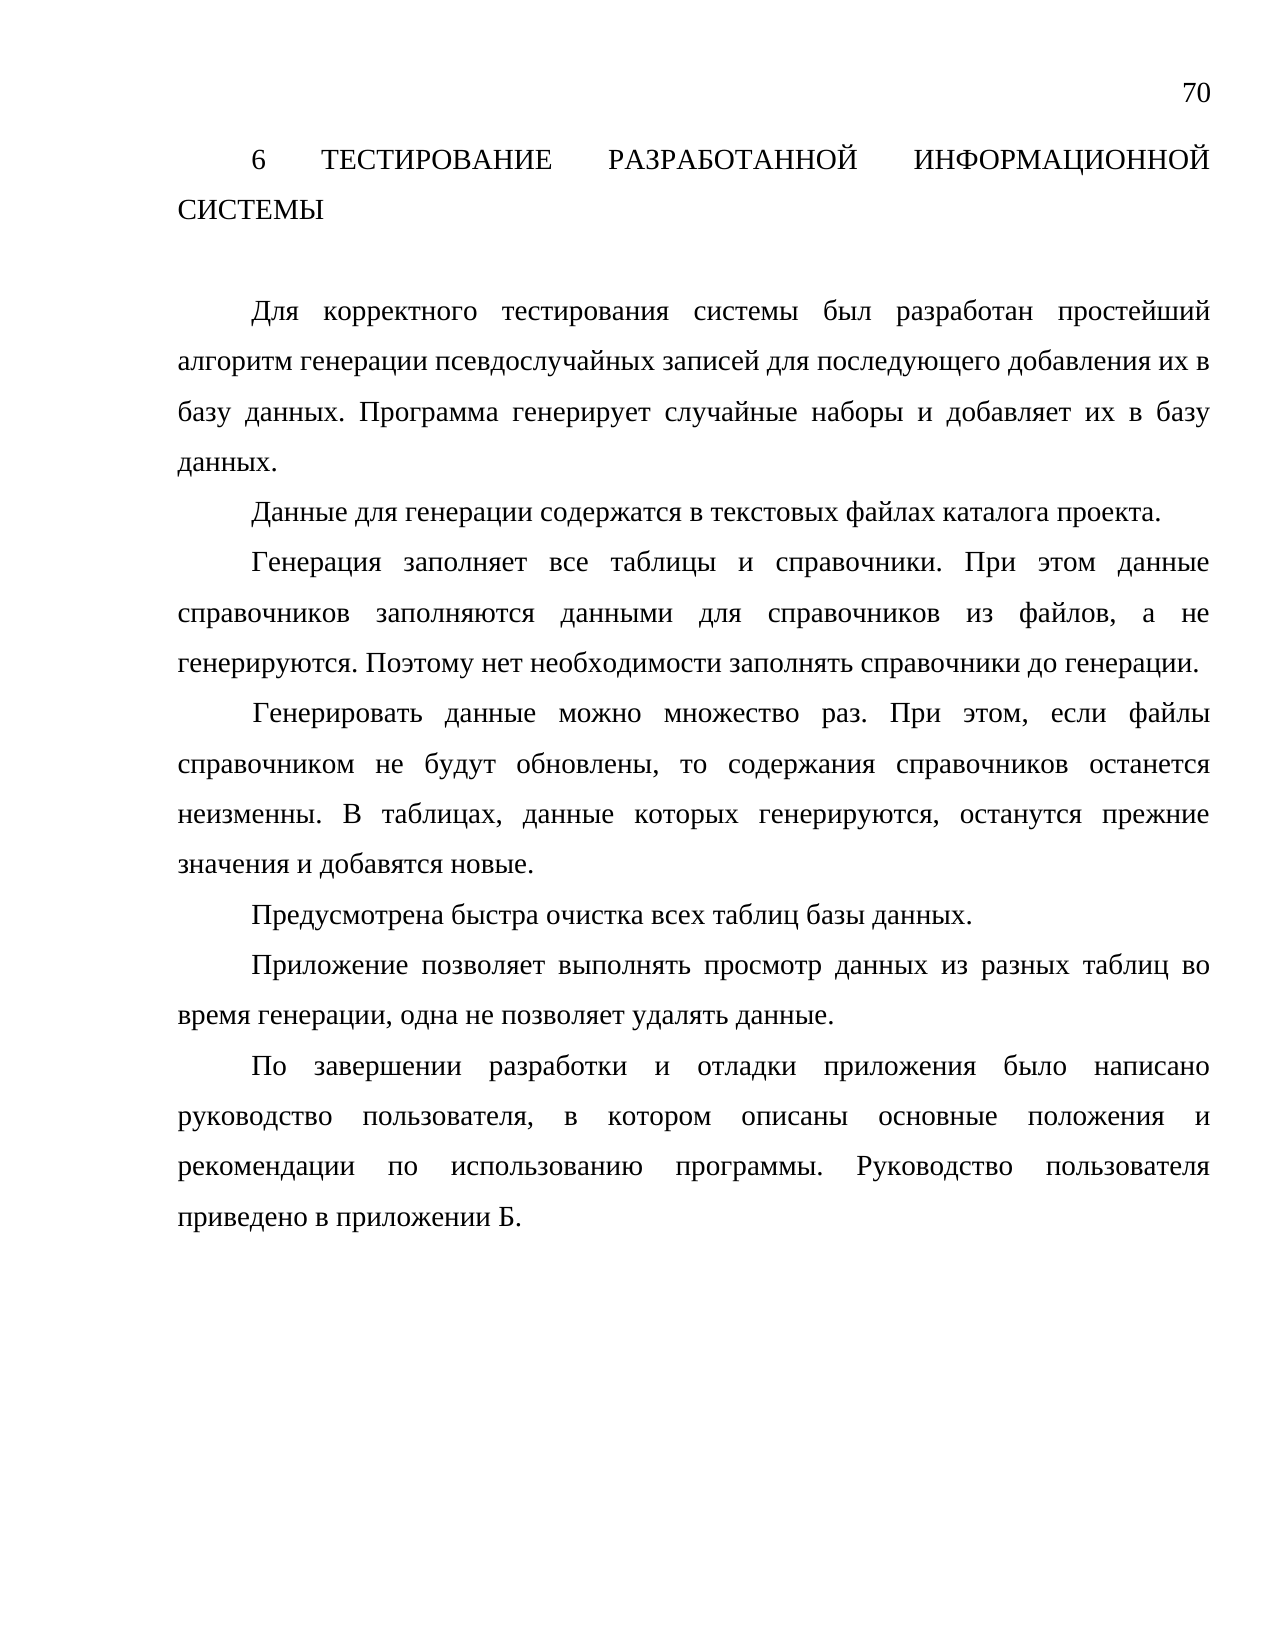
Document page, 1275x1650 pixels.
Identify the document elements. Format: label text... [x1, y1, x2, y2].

text По завершении разработки и отладки приложения было написано руководство пользователя, в котором описаны основные положения и рекомендации по использованию программы. Руководство пользователя приведено в приложении Б. [177, 1048, 1211, 1232]
text Генерация заполняет все таблицы и справочники. При этом данные справочников заполняются данными для справочников из файлов, а не генерируются. Поэтому нет необходимости заполнять справочники до генерации. [177, 544, 1211, 679]
text Приложение позволяет выполнять просмотр данных из разных таблиц во время генерации, одна не позволяет удалять данные. [177, 947, 1211, 1031]
text Для корректного тестирования системы был разработан простейший алгоритм генерации псевдослучайных записей для последующего добавления их в базу данных. Программа генерирует случайные наборы и добавляет их в базу данных. [177, 293, 1211, 477]
text Генерировать данные можно множество раз. При этом, если файлы справочником не будут обновлены, то содержания справочников останется неизменны. В таблицах, данные которых генерируются, останутся прежние значения и добавятся новые. [177, 696, 1211, 880]
text Предусмотрена быстра очистка всех таблиц базы данных. [177, 897, 1211, 930]
text Данные для генерации содержатся в текстовых файлах каталога проекта. [177, 494, 1211, 528]
subtitle 6 ТЕСТИРОВАНИЕ РАЗРАБОТАННОЙ ИНФОРМАЦИОННОЙ СИСТЕМЫ [177, 142, 1211, 226]
